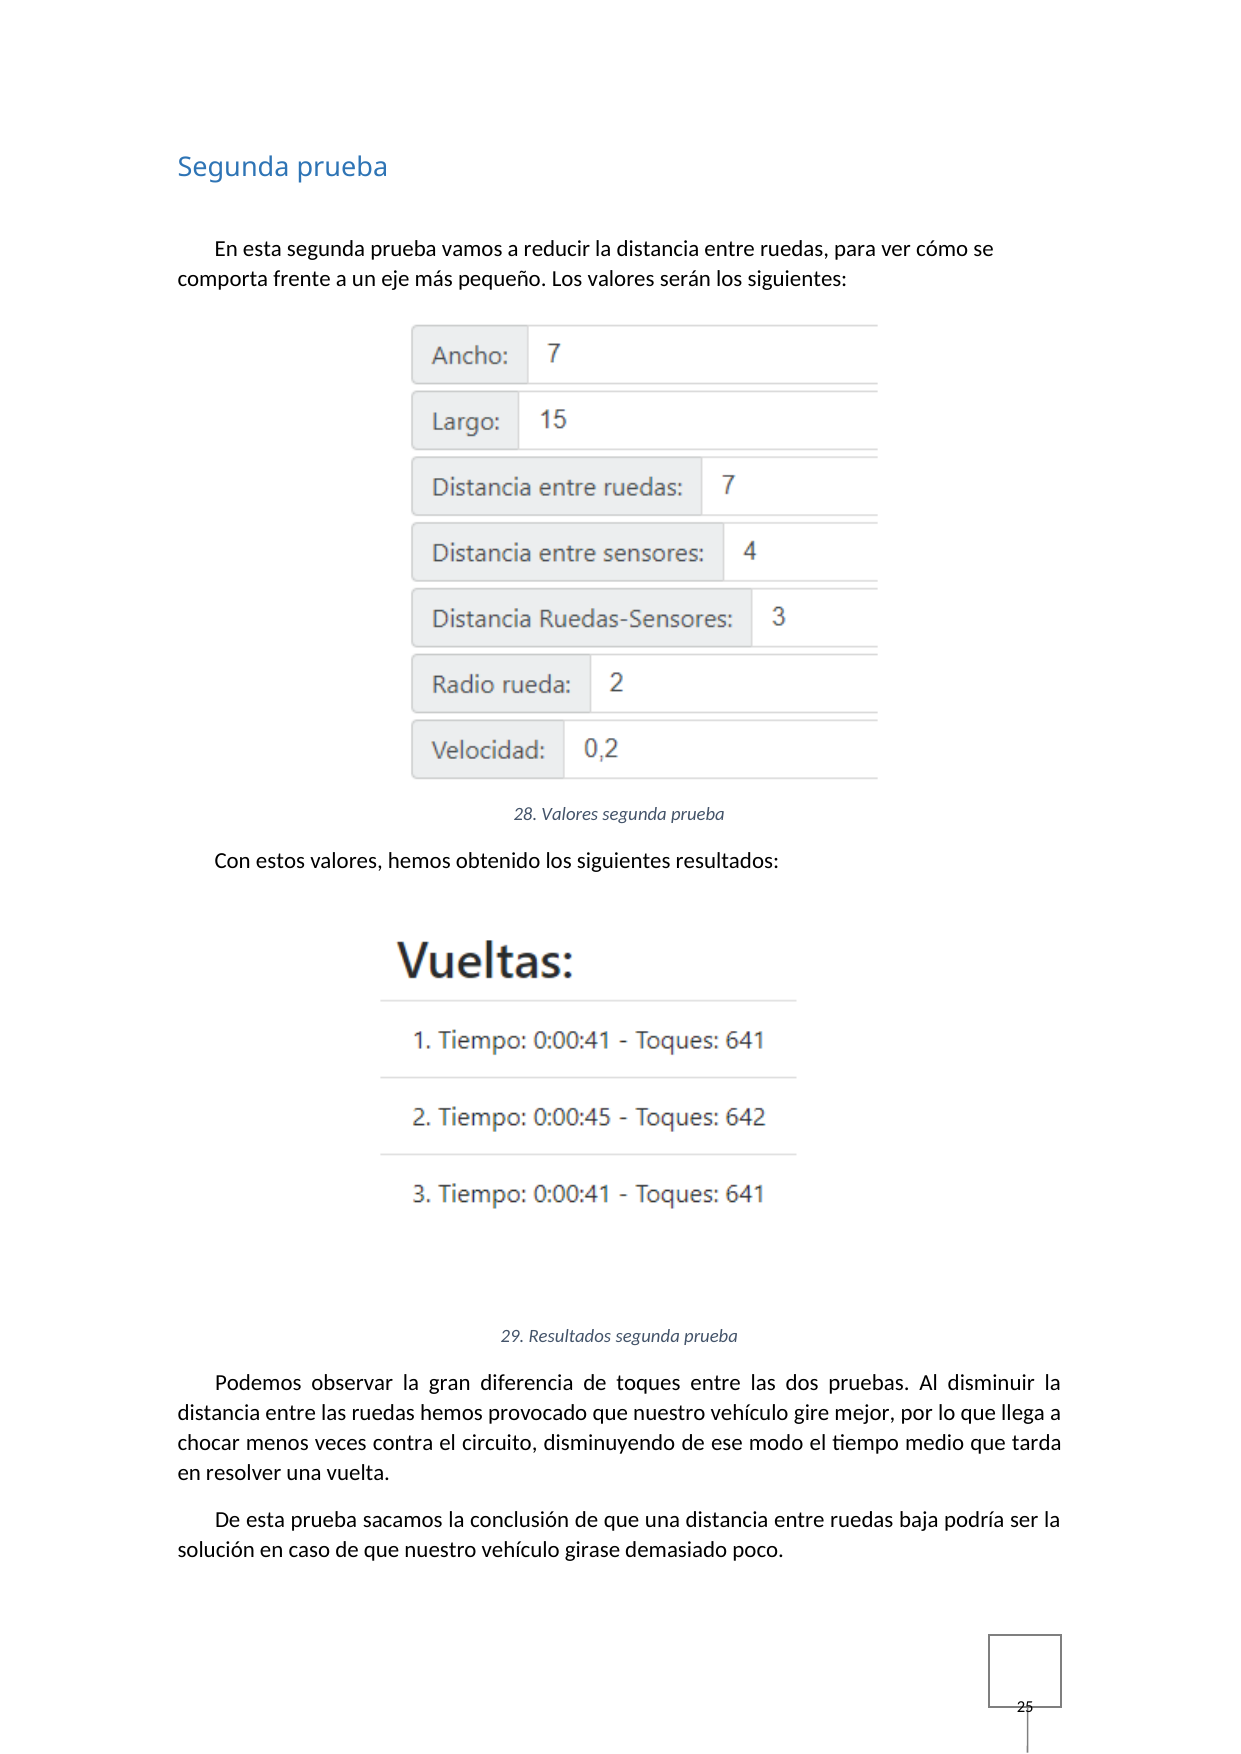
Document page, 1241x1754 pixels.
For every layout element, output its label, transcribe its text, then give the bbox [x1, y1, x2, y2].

picture [340, 892, 900, 1306]
text Podemos observar la gran diferencia de toques entre las dos pruebas. Al disminuir la distancia entre las ruedas hemos provocado que nuestro vehículo gire mejor, por lo que llega a chocar menos veces contra el circuito, disminuyendo de ese modo el tiempo medio que tarda en resolver una vuelta. [177, 1368, 1063, 1486]
text De esta prueba sacamos la conclusión de que una distancia entre ruedas baja podría ser la solución en caso de que nuestro vehículo girase demasiado poco. [177, 1505, 1063, 1563]
text 29. Resultados segunda prueba [177, 1324, 1063, 1347]
text En esta segunda prueba vamos a reducir la distancia entre ruedas, para ver cómo se comporta frente a un eje más pequeño. Los valores serán los siguientes: [177, 234, 1063, 292]
picture [399, 311, 878, 784]
text 28. Valores segunda prueba [177, 802, 1063, 825]
text Con estos valores, hemos obtenido los siguientes resultados: [177, 846, 1063, 874]
subtitle Segunda prueba [177, 148, 1063, 184]
